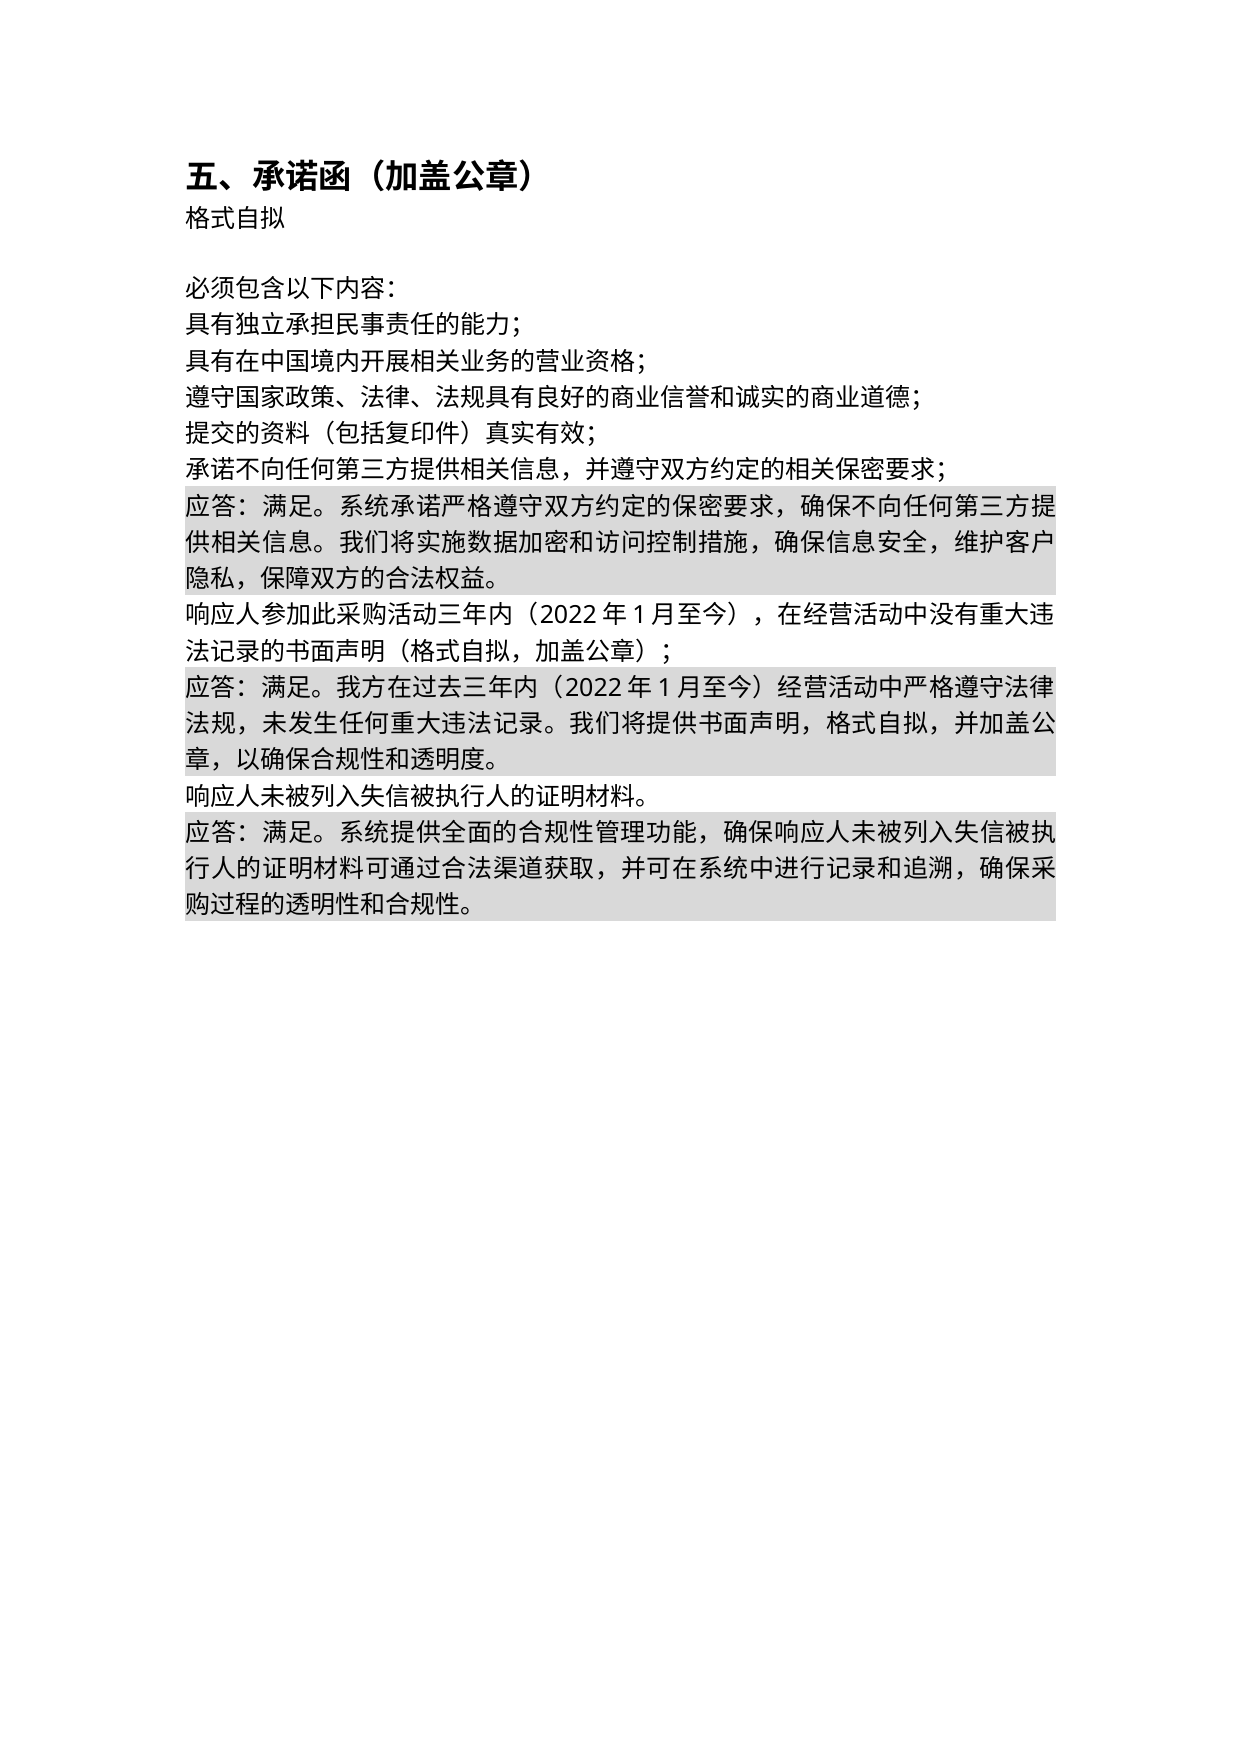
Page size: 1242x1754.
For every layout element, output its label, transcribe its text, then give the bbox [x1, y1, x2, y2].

text 承诺不向任何第三方提供相关信息，并遵守双方约定的相关保密要求； [185, 450, 1056, 486]
text 响应人参加此采购活动三年内（2022年1月至今），在经营活动中没有重大违法记录的书面声明（格式自拟，加盖公章）； [185, 595, 1056, 667]
text 格式自拟 [185, 198, 1056, 234]
text 遵守国家政策、法律、法规具有良好的商业信誉和诚实的商业道德； [185, 377, 1056, 413]
text 提交的资料（包括复印件）真实有效； [185, 413, 1056, 450]
text 必须包含以下内容： [185, 268, 1056, 305]
text 响应人未被列入失信被执行人的证明材料。 [185, 776, 1056, 812]
text 应答：满足。系统提供全面的合规性管理功能，确保响应人未被列入失信被执行人的证明材料可通过合法渠道获取，并可在系统中进行记录和追溯，确保采购过程的透明性和合规性。 [185, 812, 1056, 921]
text 具有在中国境内开展相关业务的营业资格； [185, 341, 1056, 377]
text 具有独立承担民事责任的能力； [185, 305, 1056, 341]
text 五、承诺函（加盖公章） [185, 150, 1056, 198]
text 应答：满足。我方在过去三年内（2022年1月至今）经营活动中严格遵守法律法规，未发生任何重大违法记录。我们将提供书面声明，格式自拟，并加盖公章，以确保合规性和透明度。 [185, 667, 1056, 776]
text 应答：满足。系统承诺严格遵守双方约定的保密要求，确保不向任何第三方提供相关信息。我们将实施数据加密和访问控制措施，确保信息安全，维护客户隐私，保障双方的合法权益。 [185, 486, 1056, 595]
